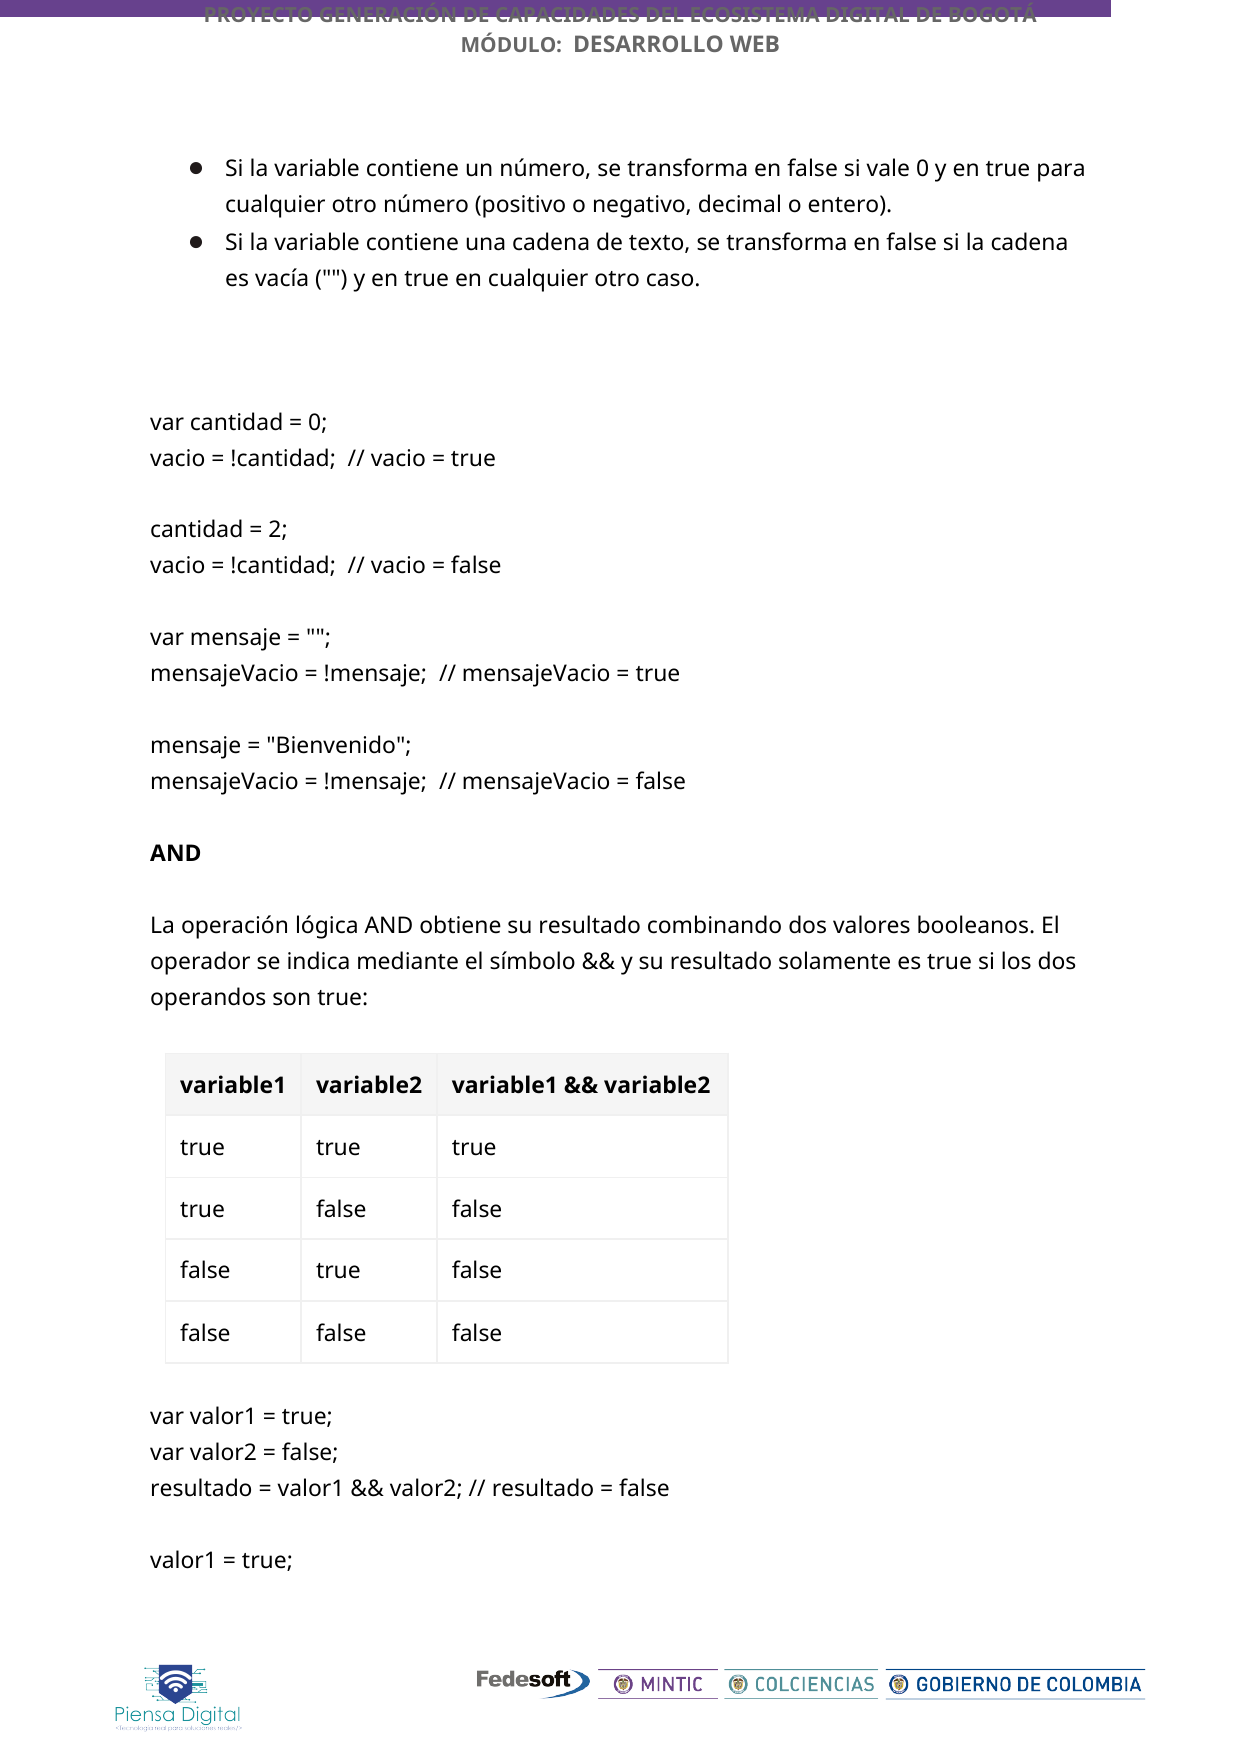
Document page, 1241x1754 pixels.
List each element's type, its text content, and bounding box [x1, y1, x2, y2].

picture [235, 10, 242, 17]
table_cell true [302, 1240, 436, 1300]
list Si la variable contiene un número, se transforma en false si vale 0 y en true para cualquier otro número (positivo o negativo, decimal o entero). [187, 150, 1090, 219]
list Si la variable contiene una cadena de texto, se transforma en false si la cadena es vacía ("") y en true en cualquier otro caso. [187, 224, 1090, 293]
text AND [150, 837, 1090, 868]
picture [428, 10, 435, 17]
table_cell false [438, 1178, 727, 1238]
picture [650, 10, 656, 17]
picture [830, 10, 836, 17]
text La operación lógica AND obtiene su resultado combinando dos valores booleanos. El operador se indica mediante el símbolo && y su resultado solamente es true si los dos operandos son true: [150, 909, 1090, 1012]
table_cell false [166, 1240, 300, 1300]
picture [467, 1651, 1148, 1707]
picture [998, 10, 1005, 17]
picture [467, 10, 473, 17]
table_header variable1 [166, 1054, 300, 1114]
picture [719, 10, 726, 17]
picture [920, 10, 926, 17]
table_cell false [302, 1178, 436, 1238]
picture [301, 10, 308, 17]
picture [966, 10, 973, 17]
picture [576, 10, 582, 17]
table_cell true [302, 1116, 436, 1176]
table_cell true [166, 1116, 300, 1176]
picture [0, 0, 1111, 17]
table_header variable1 && variable2 [438, 1054, 727, 1114]
table_header variable2 [302, 1054, 436, 1114]
text var cantidad = 0; vacio = !cantidad; // vacio = true cantidad = 2; vacio = !cantidad; // vacio = false var mensaje = ""; mensajeVacio = !mensaje; // mensajeVacio = true mensaje = "Bienvenido"; mensajeVacio = !mensaje; // mensajeVacio = false [150, 406, 1090, 796]
table_cell true [438, 1116, 727, 1176]
table_cell true [166, 1178, 300, 1238]
table_cell false [438, 1240, 727, 1300]
picture [606, 10, 612, 17]
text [150, 1400, 1090, 1575]
table_cell false [438, 1302, 727, 1362]
picture [104, 1651, 247, 1744]
table_cell false [166, 1302, 300, 1362]
table_cell false [302, 1302, 436, 1362]
